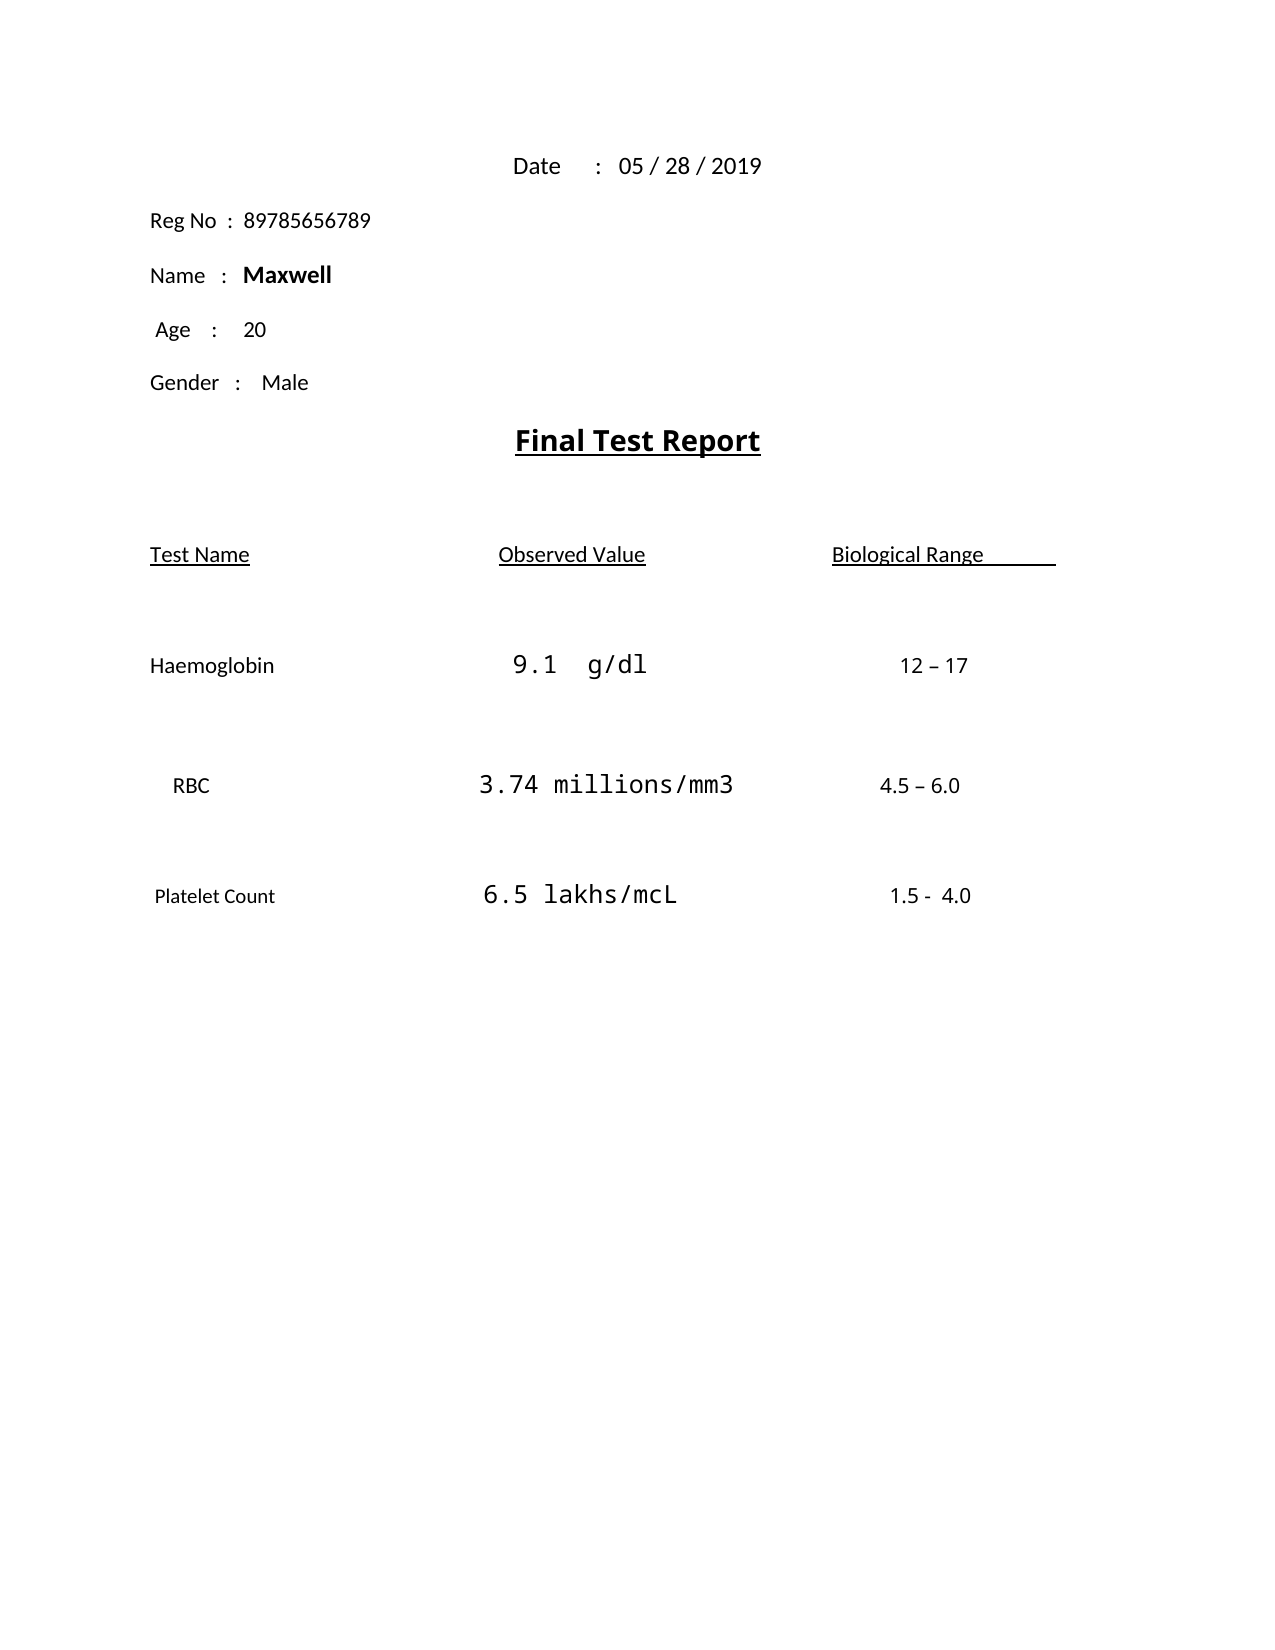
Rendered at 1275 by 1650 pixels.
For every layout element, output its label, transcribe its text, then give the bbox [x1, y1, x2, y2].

text Age : 20 [150, 315, 1125, 343]
text Gender : Male [150, 368, 1125, 396]
text Date : 05 / 28 / 2019 [150, 150, 1125, 181]
text Haemoglobin 9.1 g/dl 12 – 17 [150, 646, 1125, 680]
text Platelet Count 6.5 lakhs/mcL 1.5 - 4.0 [150, 876, 1125, 910]
text Reg No : 89785656789 [150, 206, 1125, 234]
text Name : Maxwell [150, 259, 1125, 289]
text Test Name Observed Value Biological Range [150, 540, 1125, 568]
text Final Test Report [150, 421, 1125, 460]
text RBC 3.74 millions/mm3 4.5 – 6.0 [150, 766, 1125, 800]
